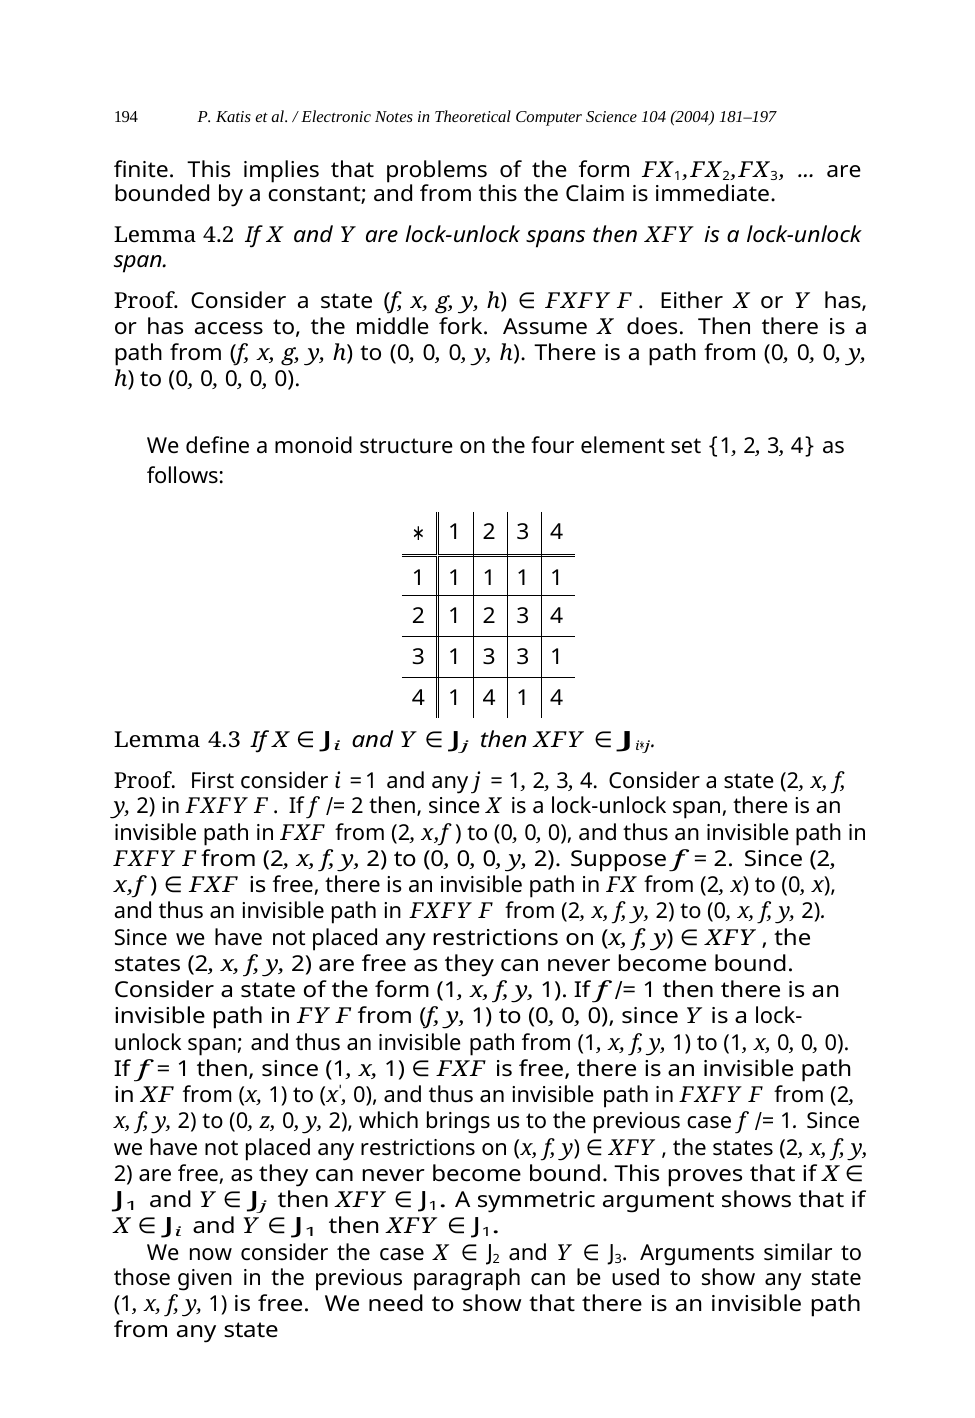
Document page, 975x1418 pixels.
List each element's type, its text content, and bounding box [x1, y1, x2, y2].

table_cell 3 [474, 637, 507, 677]
table_cell 1 [542, 557, 575, 595]
table_cell 1 [508, 678, 541, 718]
table_cell 2 [474, 596, 507, 636]
table_cell 1 [542, 637, 575, 677]
table_cell 3 [508, 637, 541, 677]
text We now consider the case X ∈ J2 and Y ∈ J3. Arguments similar to those given in the previous paragraph can be used to show any state (1, x, f, y, 1) is free. We need to show that there is an invisible path from any state [113, 1240, 862, 1344]
table_header ∗ [402, 512, 436, 554]
table_header 1 [439, 512, 473, 554]
table_cell 1 [439, 557, 473, 595]
text Proof. First consider i =1 and any j = 1, 2, 3, 4. Consider a state (2, x, f, y, 2) in FXFY F . If f /= 2 then, since X is a lock-unlock span, there is an invisible path in FXF from (2, x,f ) to (0, 0, 0), and thus an invisible path in FXFY F from (2, x, f, y, 2) to (0, 0, 0, y, 2). Suppose f = 2. Since (2, x,f ) ∈ FXF is free, there is an invisible path in FX from (2, x) to (0, x), and thus an invisible path in FXFY F from (2, x, f, y, 2) to (0, x, f, y, 2). Since we have not placed any restrictions on (x, f, y) ∈ XFY , the states (2, x, f, y, 2) are free as they can never become bound. Consider a state of the form (1, x, f, y, 1). If f /=1 then there is an invisible path in FY F from (f, y, 1) to (0, 0, 0), since Y is a lock-unlock span; and thus an invisible path from (1, x, f, y, 1) to (1, x, 0, 0, 0). If f = 1 then, since (1, x, 1) ∈ FXF is free, there is an invisible path in XF from (x, 1) to (x', 0), and thus an invisible path in FXFY F from (2, x, f, y, 2) to (0, z, 0, y, 2), which brings us to the previous case f /= 1. Since we have not placed any restrictions on (x, f, y) ∈ XFY , the states (2, x, f, y, 2) are free, as they can never become bound. This proves that if X ∈ J1 and Y ∈ Jj then XFY ∈ J1. A symmetric argument shows that if X ∈ Ji and Y ∈ J1 then XFY ∈ J1. [113, 768, 868, 1240]
table_cell 2 [402, 596, 436, 636]
table_cell 1 [439, 596, 473, 636]
text finite. This implies that problems of the form FX1,FX2,FX3, ... are bounded by a constant; and from this the Claim is immediate. [113, 157, 862, 208]
table_cell 4 [542, 596, 575, 636]
table_cell 4 [542, 678, 575, 718]
table_cell 3 [508, 596, 541, 636]
table_cell 1 [439, 678, 473, 718]
table_cell 1 [439, 637, 473, 677]
table_header 2 [474, 512, 507, 554]
table_cell 1 [474, 557, 507, 595]
table_cell 4 [474, 678, 507, 718]
table_cell 3 [402, 637, 436, 677]
table_header 4 [542, 512, 575, 554]
text Lemma 4.3 If X ∈ Ji and Y ∈ Jj then XFY ∈ Ji∗j. [113, 724, 883, 753]
table_cell 4 [402, 678, 436, 718]
text Lemma 4.2 If X and Y are lock-unlock spans then XFY is a lock-unlock span. [113, 222, 862, 273]
text We define a monoid structure on the four element set {1, 2, 3, 4} as follows: [147, 430, 883, 489]
text Proof. Consider a state (f, x, g, y, h) ∈ FXFY F . Either X or Y has, or has access to, the middle fork. Assume X does. Then there is a path from (f, x, g, y, h) to (0, 0, 0, y, h). There is a path from (0, 0, 0, y, h) to (0, 0, 0, 0, 0). [113, 288, 868, 393]
table_cell 1 [402, 557, 436, 595]
table_header 3 [508, 512, 541, 554]
table_cell 1 [508, 557, 541, 595]
